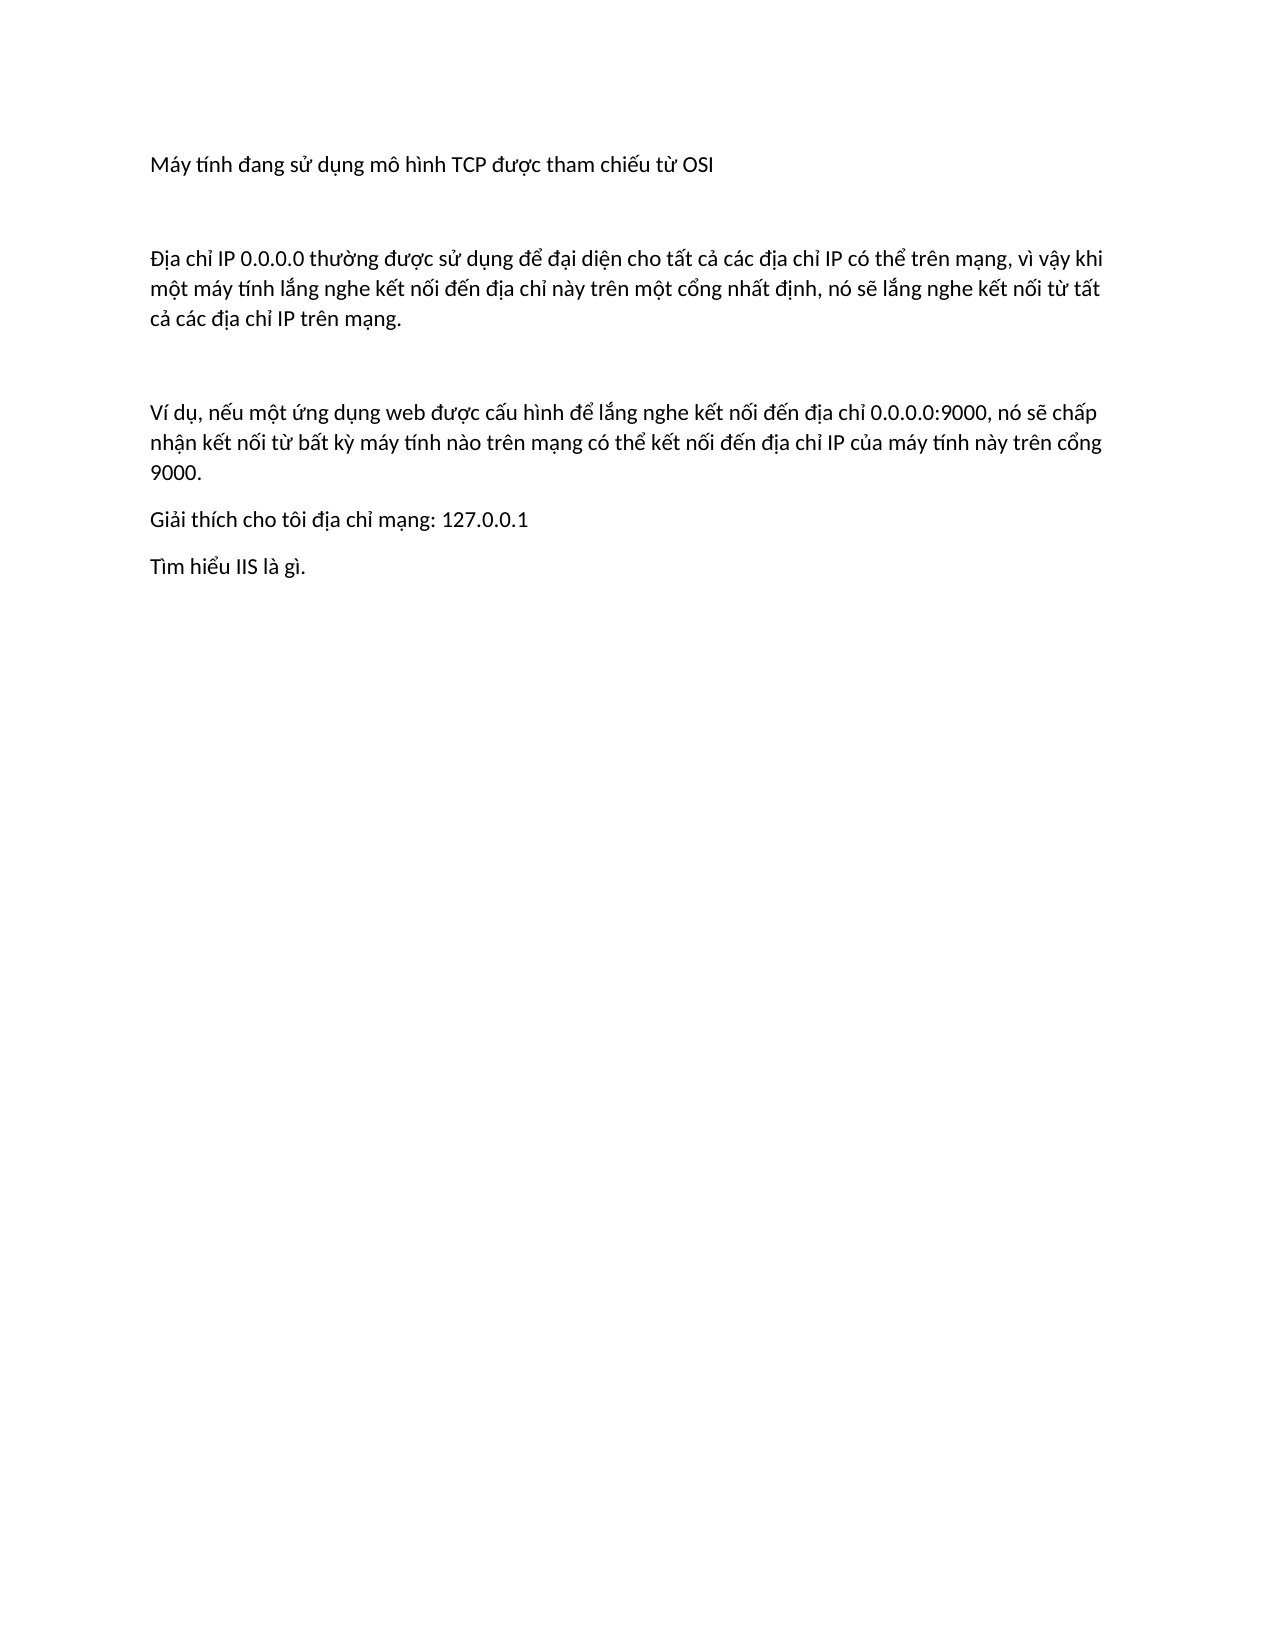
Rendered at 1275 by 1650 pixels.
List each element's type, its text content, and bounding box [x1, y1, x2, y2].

text Giải thích cho tôi địa chỉ mạng: 127.0.0.1 [150, 505, 1125, 533]
text Tìm hiểu IIS là gì. [150, 552, 1125, 580]
text Địa chỉ IP 0.0.0.0 thường được sử dụng để đại diện cho tất cả các địa chỉ IP có thể trên mạng, vì vậy khi một máy tính lắng nghe kết nối đến địa chỉ này trên một cổng nhất định, nó sẽ lắng nghe kết nối từ tất cả các địa chỉ IP trên mạng. [150, 244, 1125, 332]
text Máy tính đang sử dụng mô hình TCP được tham chiếu từ OSI [150, 150, 1125, 178]
text Ví dụ, nếu một ứng dụng web được cấu hình để lắng nghe kết nối đến địa chỉ 0.0.0.0:9000, nó sẽ chấp nhận kết nối từ bất kỳ máy tính nào trên mạng có thể kết nối đến địa chỉ IP của máy tính này trên cổng 9000. [150, 398, 1125, 486]
